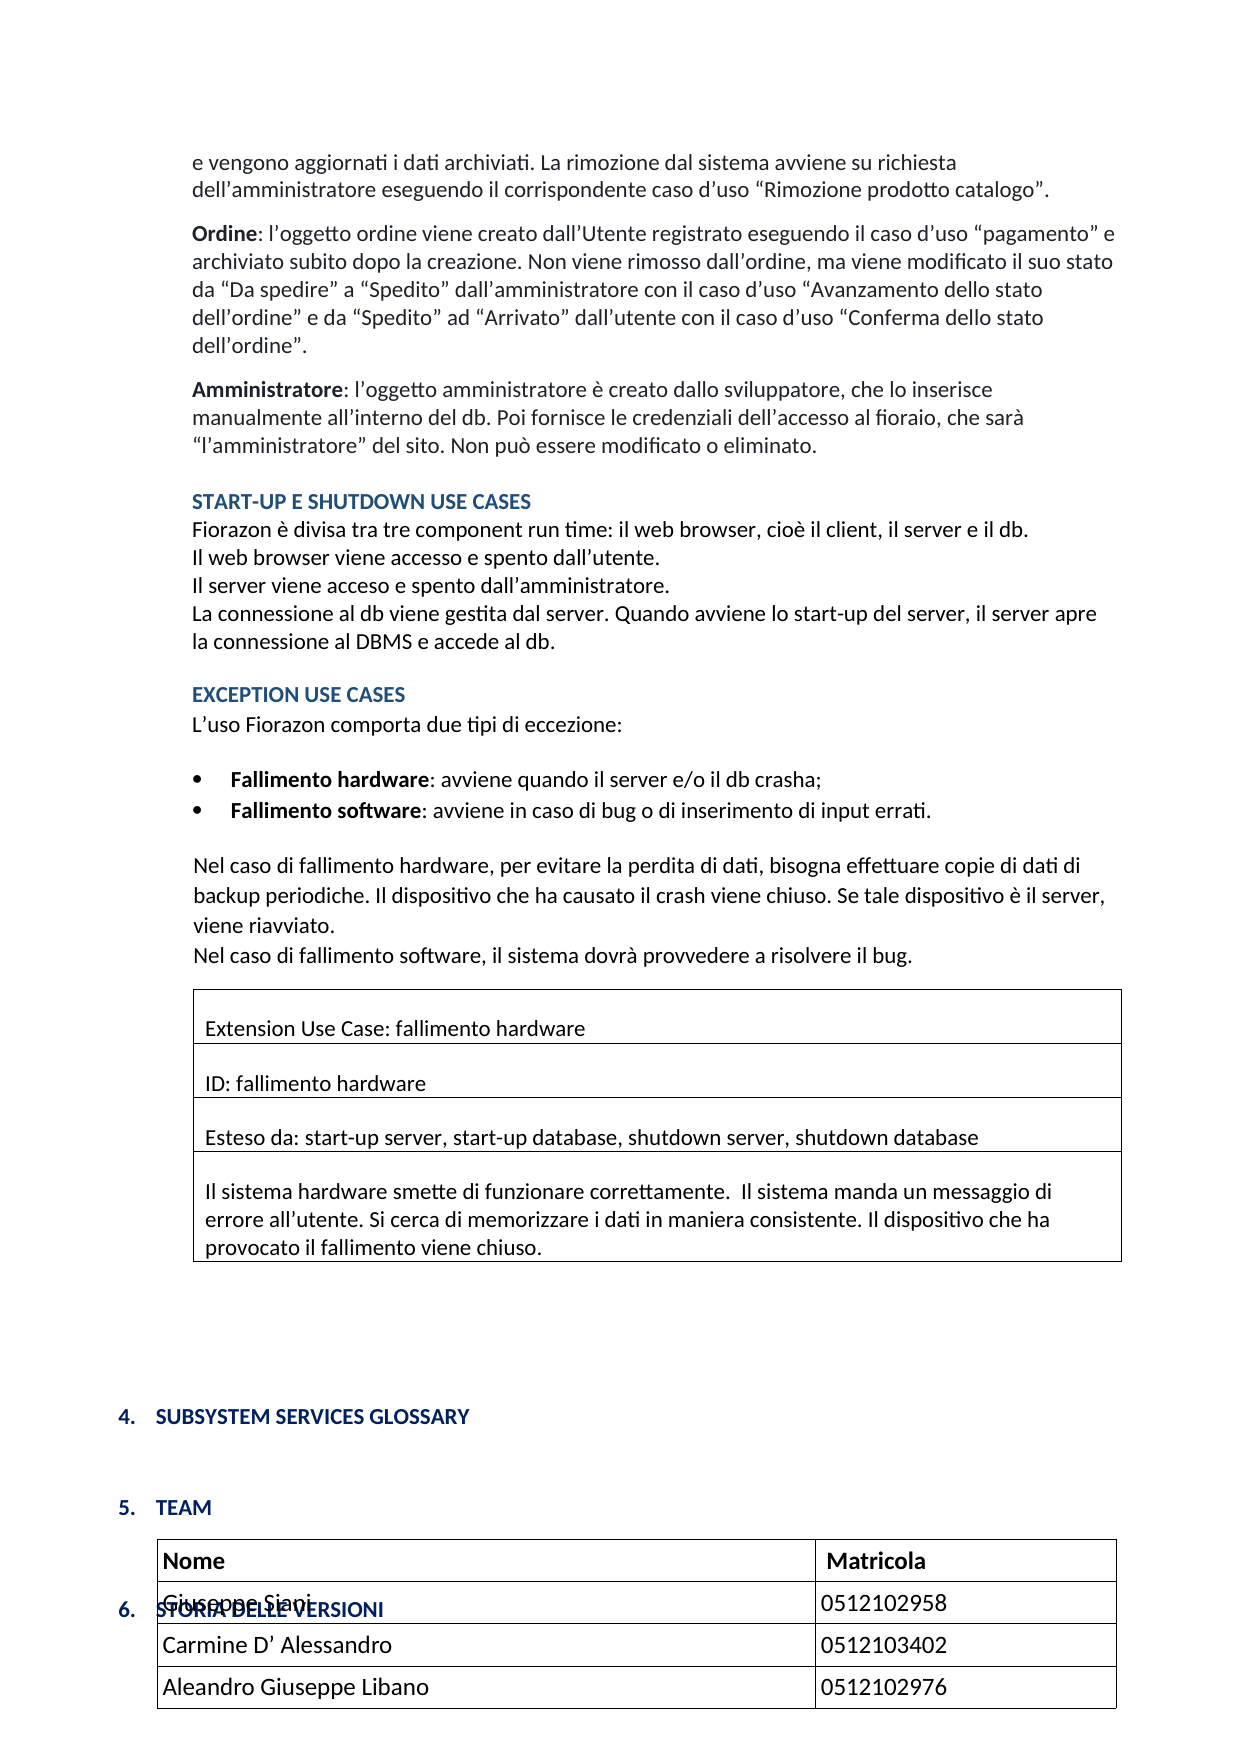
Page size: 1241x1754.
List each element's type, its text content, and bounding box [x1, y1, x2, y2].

list Fallimento hardware: avviene quando il server e/o il db crasha; [193, 766, 1122, 794]
table_header Extension Use Case: fallimento hardware [194, 990, 1121, 1043]
list SUBSYSTEM SERVICES GLOSSARY [118, 1402, 1122, 1431]
text START-UP E SHUTDOWN USE CASES Fiorazon è divisa tra tre component run time: il web browser, cioè il client, il server e il db. Il web browser viene accesso e spento dall’utente. Il server viene acceso e spento dall’amministratore. La connessione al db viene gestita dal server. Quando avviene lo start-up del server, il server apre la connessione al DBMS e accede al db. [192, 487, 1122, 655]
list TEAM [118, 1493, 1122, 1521]
text Amministratore: l’oggetto amministratore è creato dallo sviluppatore, che lo inserisce manualmente all’interno del db. Poi fornisce le credenziali dell’accesso al fioraio, che sarà “l’amministratore” del sito. Non può essere modificato o eliminato. [192, 375, 1122, 459]
table_cell Carmine D’ Alessandro [158, 1624, 815, 1666]
table_cell Esteso da: start-up server, start-up database, shutdown server, shutdown database [194, 1098, 1121, 1151]
list Fallimento software: avviene in caso di bug o di inserimento di input errati. [193, 796, 1122, 824]
table_cell Il sistema hardware smette di funzionare correttamente. Il sistema manda un messaggio di errore all’utente. Si cerca di memorizzare i dati in maniera consistente. Il dispositivo che ha provocato il fallimento viene chiuso. [194, 1152, 1121, 1261]
table_cell 0512102958 [816, 1582, 1116, 1623]
text Ordine: l’oggetto ordine viene creato dall’Utente registrato eseguendo il caso d’uso “pagamento” e archiviato subito dopo la creazione. Non viene rimosso dall’ordine, ma viene modificato il suo stato da “Da spedire” a “Spedito” dall’amministratore con il caso d’uso “Avanzamento dello stato dell’ordine” e da “Spedito” ad “Arrivato” dall’utente con il caso d’uso “Conferma dello stato dell’ordine”. [192, 219, 1122, 359]
text EXCEPTION USE CASES L’uso Fiorazon comporta due tipi di eccezione: [118, 680, 1122, 738]
table_cell 0512103402 [816, 1624, 1116, 1666]
table_cell ID: fallimento hardware [194, 1044, 1121, 1097]
table_cell Aleandro Giuseppe Libano [158, 1667, 815, 1708]
table_header Matricola [816, 1540, 1116, 1581]
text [192, 148, 1122, 204]
table_header Nome [158, 1540, 815, 1581]
table_cell Giuseppe Siani [158, 1582, 815, 1623]
text Nel caso di fallimento hardware, per evitare la perdita di dati, bisogna effettuare copie di dati di backup periodiche. Il dispositivo che ha causato il crash viene chiuso. Se tale dispositivo è il server, viene riavviato. Nel caso di fallimento software, il sistema dovrà provvedere a risolvere il bug. [193, 851, 1122, 970]
table_cell 0512102976 [816, 1667, 1116, 1708]
